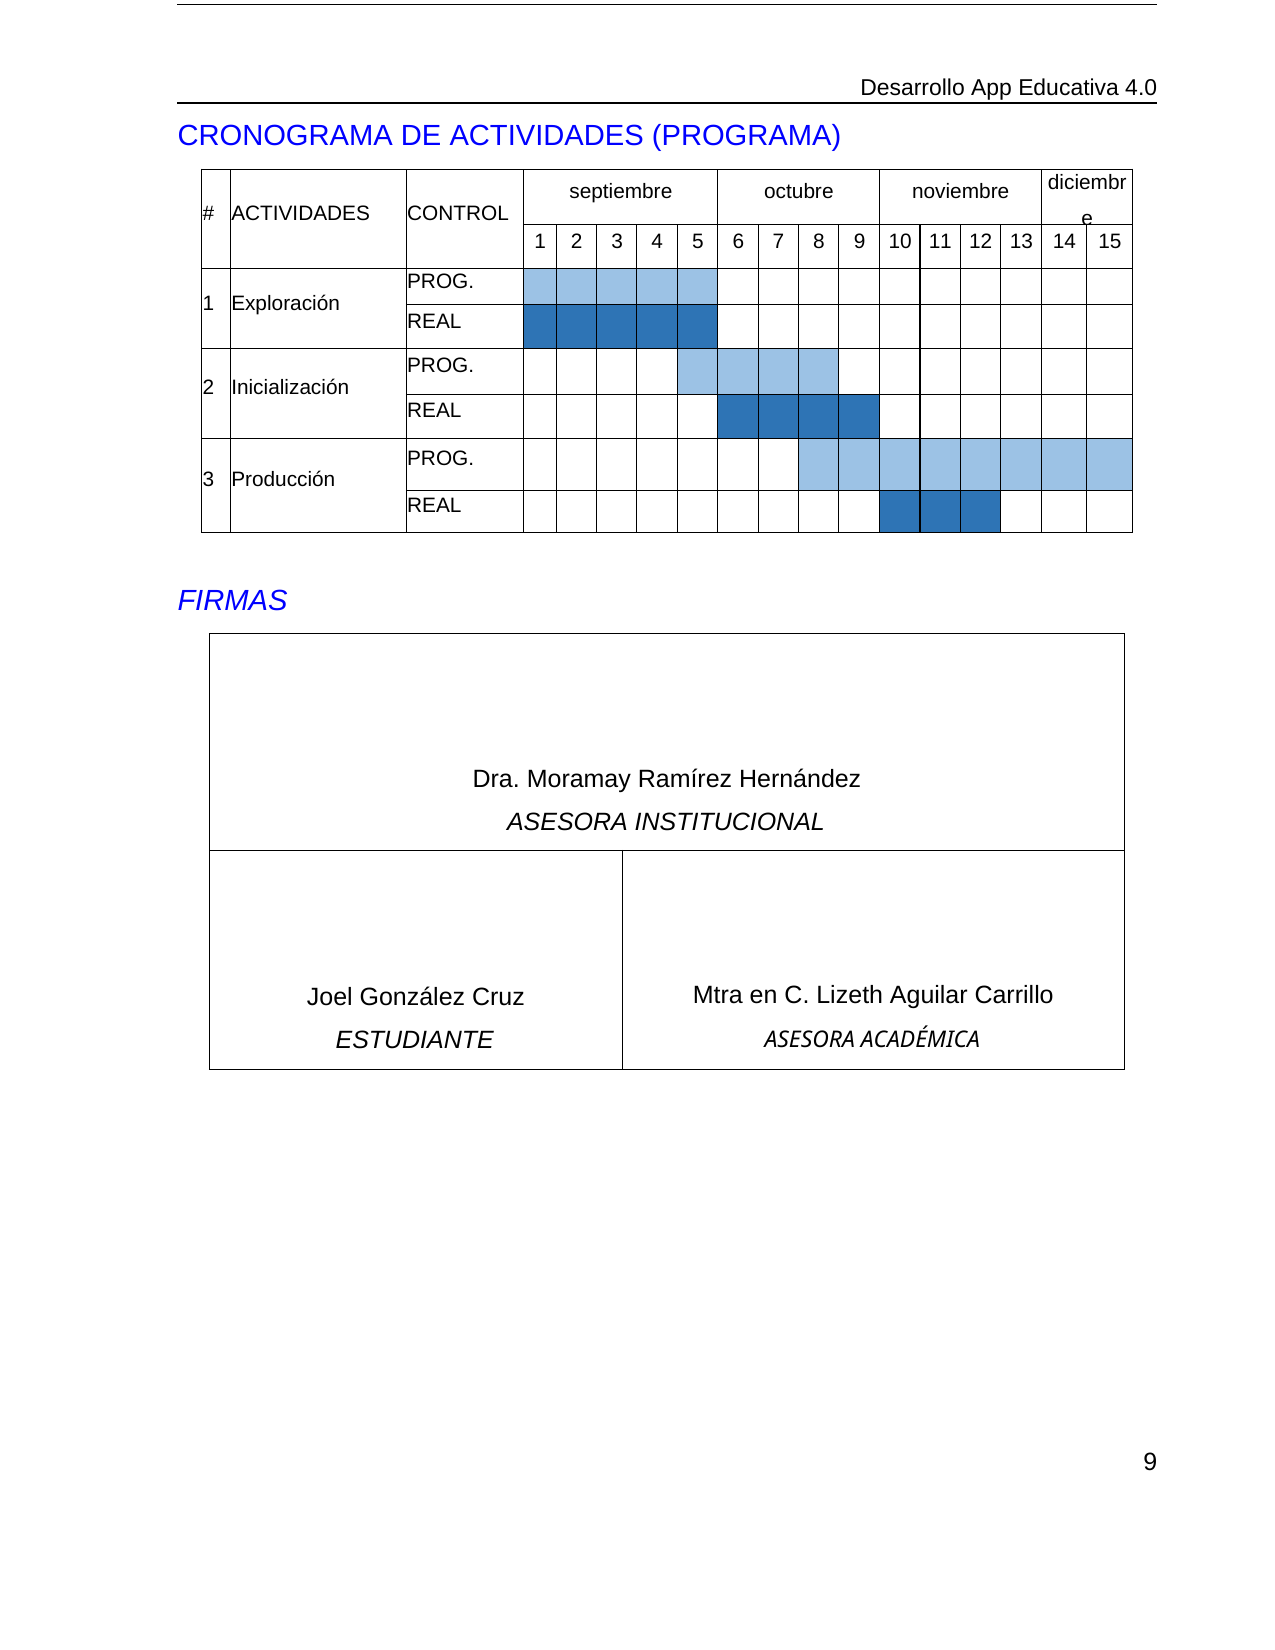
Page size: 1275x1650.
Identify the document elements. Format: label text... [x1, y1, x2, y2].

table_cell 15 [1087, 225, 1132, 268]
table_cell [1087, 395, 1132, 438]
table_header # [202, 170, 230, 268]
table_cell [961, 439, 1000, 490]
table_cell [921, 491, 960, 532]
table_cell [1087, 305, 1132, 348]
table_cell Joel González Cruz ESTUDIANTE [210, 851, 622, 1069]
table_cell [557, 305, 596, 348]
table_cell [597, 305, 636, 348]
table_cell [637, 491, 677, 532]
table_cell 2 [557, 225, 596, 268]
table_cell REAL [407, 491, 523, 532]
table_header diciembre [1042, 170, 1132, 224]
table_cell [921, 305, 960, 348]
table_cell [759, 269, 798, 304]
table_cell Mtra en C. Lizeth Aguilar Carrillo ASESORA ACADÉMICA [623, 851, 1124, 1069]
table_cell [961, 269, 1000, 304]
table_cell PROG. [407, 269, 523, 304]
table_cell [597, 395, 636, 438]
table_cell [839, 395, 879, 438]
table_cell [961, 395, 1000, 438]
table_cell [557, 491, 596, 532]
table_cell 12 [961, 225, 1000, 268]
table_cell [557, 395, 596, 438]
table_cell [839, 439, 879, 490]
table_cell [1001, 269, 1041, 304]
table_cell [880, 491, 919, 532]
table_cell [921, 349, 960, 394]
table_cell [799, 269, 838, 304]
table_cell [524, 269, 556, 304]
table_cell [678, 439, 717, 490]
table_cell [1001, 349, 1041, 394]
table_cell [880, 395, 919, 438]
table_cell [799, 491, 838, 532]
table_cell [1001, 491, 1041, 532]
table_cell 9 [839, 225, 879, 268]
table_cell [718, 349, 758, 394]
table_header noviembre [880, 170, 1041, 224]
table_cell [718, 439, 758, 490]
table_cell [718, 305, 758, 348]
table_cell [557, 269, 596, 304]
table_cell 1 [524, 225, 556, 268]
table_cell [597, 491, 636, 532]
table_cell 1 [202, 269, 230, 348]
table_cell [799, 349, 838, 394]
table_cell [557, 349, 596, 394]
table_cell [524, 349, 556, 394]
table_cell [839, 491, 879, 532]
table_cell [961, 305, 1000, 348]
table_cell [718, 395, 758, 438]
table_cell [1087, 491, 1132, 532]
table_cell 10 [880, 225, 919, 268]
table_cell [1042, 349, 1086, 394]
table_header ACTIVIDADES [231, 170, 406, 268]
table_cell [759, 305, 798, 348]
table_cell [524, 305, 556, 348]
table_cell [759, 491, 798, 532]
table_cell [839, 349, 879, 394]
table_cell 3 [202, 439, 230, 532]
table_cell [1087, 269, 1132, 304]
table_cell [678, 349, 717, 394]
table_cell [880, 349, 919, 394]
table_cell REAL [407, 305, 523, 348]
table_header octubre [718, 170, 879, 224]
table_cell [524, 491, 556, 532]
table_cell [718, 491, 758, 532]
table_cell 11 [921, 225, 960, 268]
text FIRMAS [177, 583, 1157, 616]
table_header Dra. Moramay Ramírez Hernández ASESORA INSTITUCIONAL [210, 634, 1124, 850]
table_cell [637, 269, 677, 304]
table_cell [1001, 395, 1041, 438]
table_cell [759, 395, 798, 438]
table_cell [839, 269, 879, 304]
table_cell Inicialización [231, 349, 406, 438]
table_header CONTROL [407, 170, 523, 268]
table_cell [557, 439, 596, 490]
table_cell Exploración [231, 269, 406, 348]
table_cell [597, 269, 636, 304]
table_cell 2 [202, 349, 230, 438]
table_cell 3 [597, 225, 636, 268]
table_cell 6 [718, 225, 758, 268]
table_cell [880, 439, 919, 490]
table_cell [921, 439, 960, 490]
table_cell [921, 395, 960, 438]
table_cell [1087, 349, 1132, 394]
table_cell 5 [678, 225, 717, 268]
table_cell [1001, 305, 1041, 348]
table_cell [678, 305, 717, 348]
table_cell [799, 439, 838, 490]
table_cell [839, 305, 879, 348]
table_cell [1042, 491, 1086, 532]
table_cell [1042, 395, 1086, 438]
table_cell [637, 349, 677, 394]
table_cell Producción [231, 439, 406, 532]
table_cell [718, 269, 758, 304]
table_cell [637, 395, 677, 438]
table_cell [1087, 439, 1132, 490]
table_cell PROG. [407, 349, 523, 394]
table_cell PROG. [407, 439, 523, 490]
table_cell [1042, 439, 1086, 490]
table_cell [961, 349, 1000, 394]
table_cell [961, 491, 1000, 532]
table_cell 7 [759, 225, 798, 268]
table_cell [1042, 305, 1086, 348]
table_header septiembre [524, 170, 717, 224]
table_cell [759, 349, 798, 394]
table_cell [524, 395, 556, 438]
table_cell 13 [1001, 225, 1041, 268]
table_cell [880, 269, 919, 304]
table_cell [678, 491, 717, 532]
table_cell [637, 305, 677, 348]
table_cell [637, 439, 677, 490]
table_cell [880, 305, 919, 348]
table_cell 4 [637, 225, 677, 268]
table_cell [1042, 269, 1086, 304]
table_cell [678, 395, 717, 438]
table_cell 14 [1042, 225, 1086, 268]
table_cell REAL [407, 395, 523, 438]
text CRONOGRAMA DE ACTIVIDADES (PROGRAMA) [177, 118, 1157, 152]
table_cell [597, 349, 636, 394]
table_cell [799, 305, 838, 348]
table_cell [678, 269, 717, 304]
table_cell [597, 439, 636, 490]
table_cell [799, 395, 838, 438]
table_cell [1001, 439, 1041, 490]
table_cell 8 [799, 225, 838, 268]
table_cell [921, 269, 960, 304]
table_cell [524, 439, 556, 490]
table_cell [759, 439, 798, 490]
